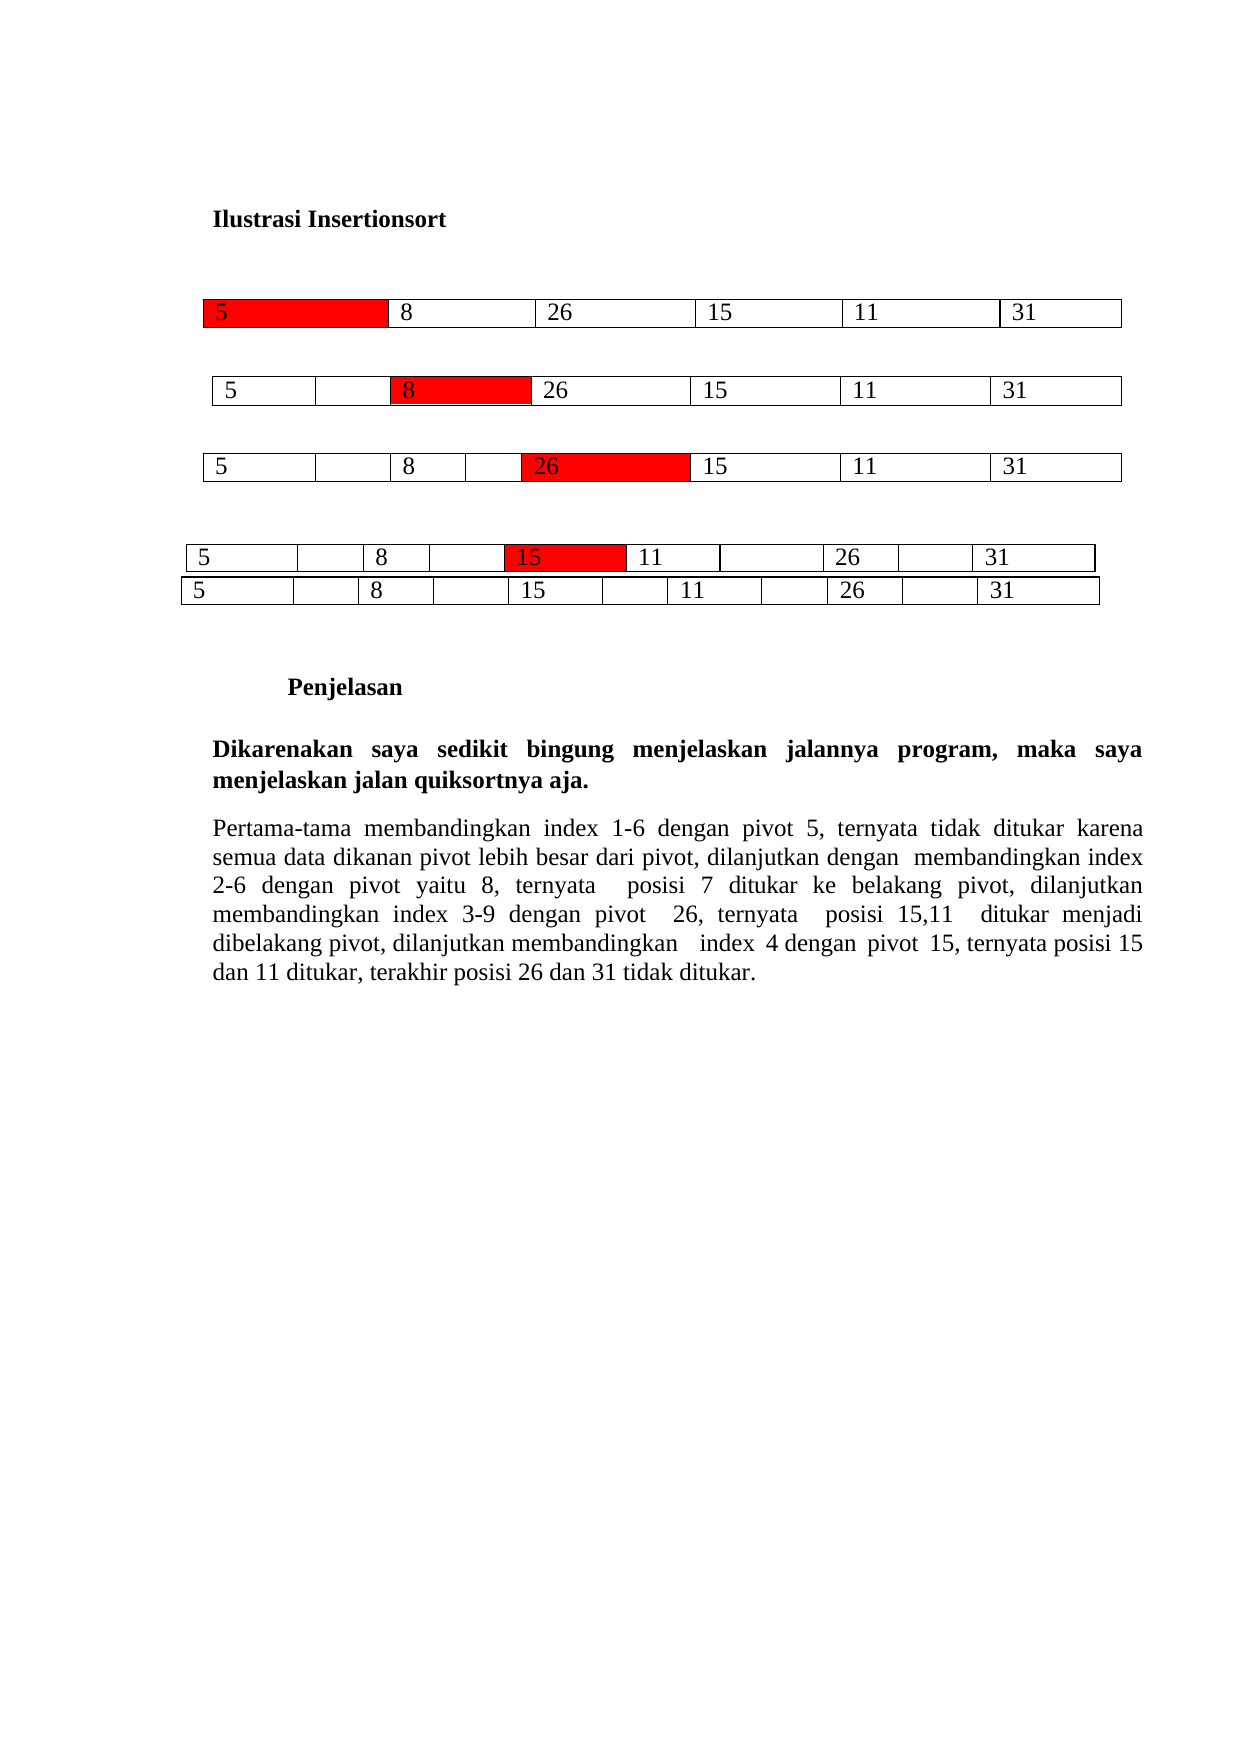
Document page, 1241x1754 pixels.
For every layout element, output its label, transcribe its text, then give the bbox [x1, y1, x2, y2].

table_header 26 [828, 578, 902, 604]
table_header 26 [536, 300, 695, 327]
table_header 5 [187, 545, 297, 571]
table_header 8 [391, 454, 465, 481]
table_header 8 [391, 377, 531, 404]
table_header 31 [1001, 300, 1121, 327]
table_header [466, 454, 521, 481]
table_header 26 [532, 377, 690, 404]
table_header 15 [691, 377, 840, 404]
table_header 11 [841, 377, 990, 404]
table_header 5 [204, 454, 315, 481]
text Pertama-tama membandingkan index 1-6 dengan pivot 5, ternyata tidak ditukar karena semua data dikanan pivot lebih besar dari pivot, dilanjutkan dengan membandingkan index 2-6 dengan pivot yaitu 8, ternyata posisi 7 ditukar ke belakang pivot, dilanjutkan membandingkan index 3-9 dengan pivot 26, ternyata posisi 15,11 ditukar menjadi dibelakang pivot, dilanjutkan membandingkan index 4 dengan pivot 15, ternyata posisi 15 dan 11 ditukar, terakhir posisi 26 dan 31 tidak ditukar. [212, 813, 1143, 986]
table_header [603, 578, 667, 604]
table_header [903, 578, 977, 604]
table_header 31 [991, 454, 1121, 481]
table_header 11 [668, 578, 761, 604]
table_header 11 [841, 454, 990, 481]
table_header [316, 454, 390, 481]
list Dikarenakan saya sedikit bingung menjelaskan jalannya program, maka saya menjelaskan jalan quiksortnya aja. [212, 734, 1143, 794]
table_header 11 [627, 545, 719, 571]
list Ilustrasi Insertionsort [212, 204, 1143, 232]
table_header 31 [991, 377, 1121, 404]
table_header [762, 578, 827, 604]
table_header 31 [978, 578, 1099, 604]
table_header 5 [182, 578, 293, 604]
table_header [899, 545, 972, 571]
table_header 15 [691, 454, 840, 481]
table_header [294, 578, 358, 604]
table_header 11 [843, 300, 999, 327]
list Penjelasan [212, 672, 1143, 701]
table_header 5 [204, 300, 388, 327]
table_header 5 [213, 377, 315, 404]
table_header 15 [505, 545, 626, 571]
table_header 15 [509, 578, 602, 604]
table_header 31 [973, 545, 1094, 571]
table_header 8 [364, 545, 429, 571]
table_header [434, 578, 508, 604]
table_header [298, 545, 363, 571]
table_header [721, 545, 823, 571]
table_header 8 [359, 578, 433, 604]
table_header 26 [824, 545, 898, 571]
table_header 15 [696, 300, 842, 327]
table_header [316, 377, 390, 404]
table_header [430, 545, 504, 571]
table_header 8 [389, 300, 535, 327]
table_header 26 [522, 454, 690, 481]
